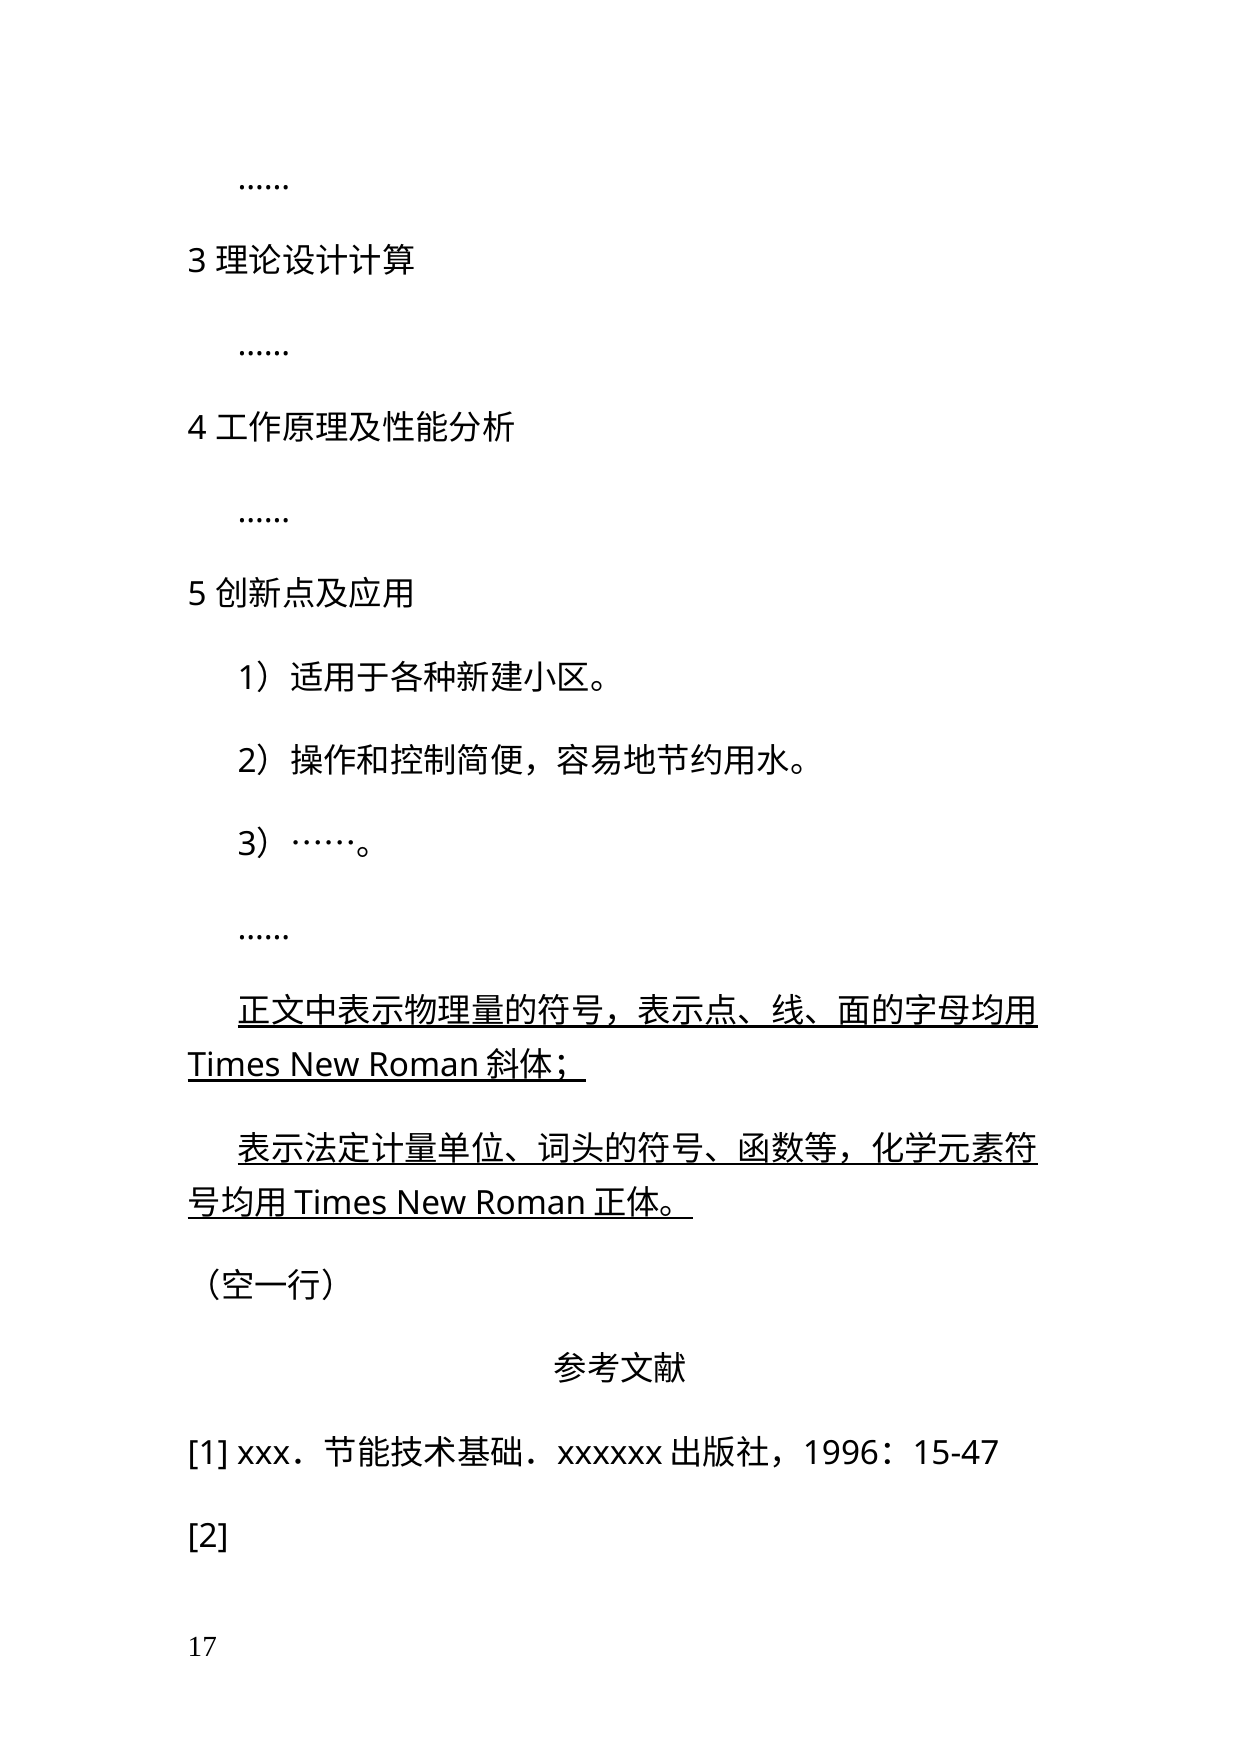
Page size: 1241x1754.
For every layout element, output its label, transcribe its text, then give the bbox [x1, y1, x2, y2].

text [2] [187, 1504, 1053, 1558]
text 1）适用于各种新建小区。 [187, 646, 1053, 700]
text 正文中表示物理量的符号，表示点、线、面的字母均用Times New Roman斜体； [187, 979, 1053, 1087]
text [1] xxx．节能技术基础．xxxxxx出版社，1996：15-47 [187, 1421, 1053, 1475]
text 表示法定计量单位、词头的符号、函数等，化学元素符号均用Times New Roman正体。 [187, 1117, 1053, 1225]
text …… [187, 479, 1053, 533]
text 2）操作和控制简便，容易地节约用水。 [187, 729, 1053, 783]
text 4 工作原理及性能分析 [187, 396, 1053, 450]
text …… [187, 146, 1053, 200]
text 3）……。 [187, 812, 1053, 867]
text 5 创新点及应用 [187, 562, 1053, 617]
text 3 理论设计计算 [187, 229, 1053, 283]
text 参考文献 [187, 1337, 1053, 1392]
text （空一行） [187, 1254, 1053, 1308]
text …… [187, 312, 1053, 367]
text …… [187, 896, 1053, 950]
